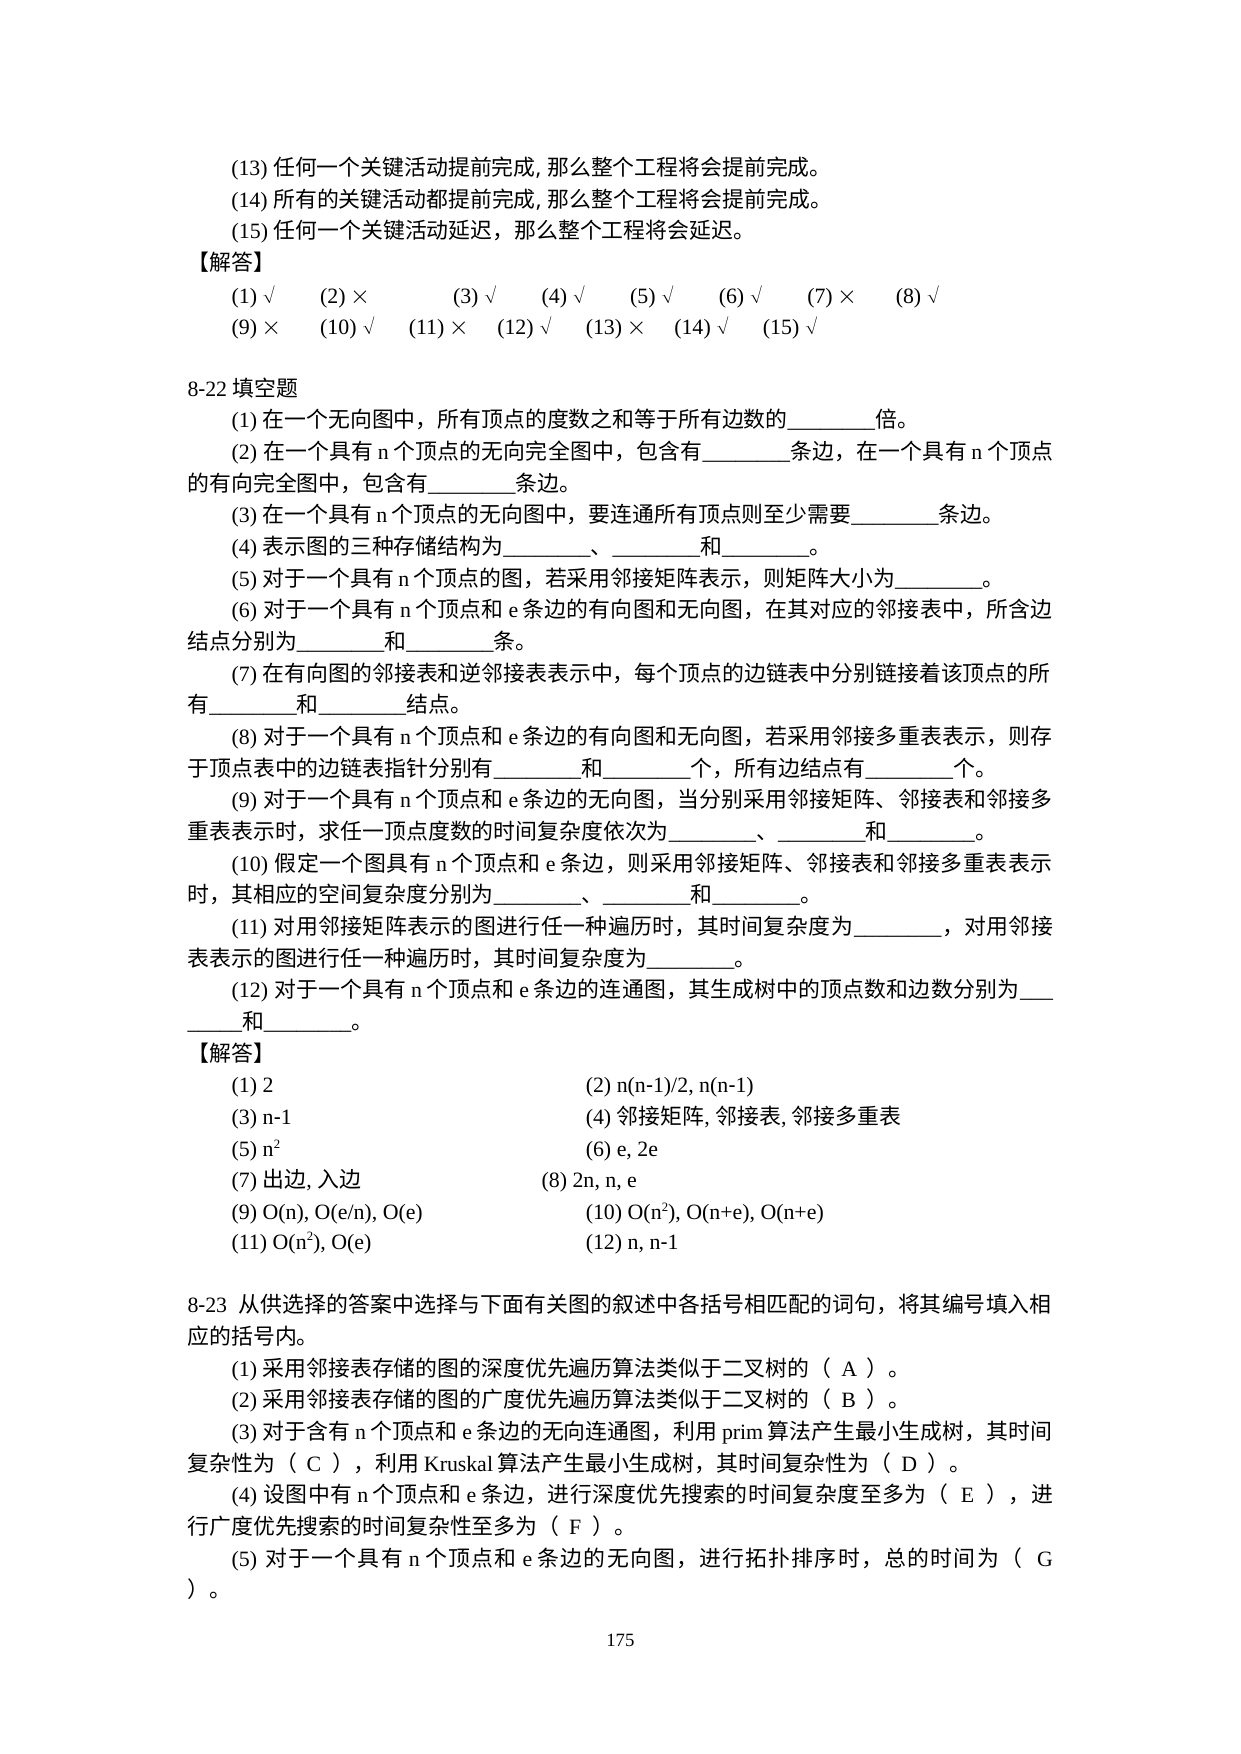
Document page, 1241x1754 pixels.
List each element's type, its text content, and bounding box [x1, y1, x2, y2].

text (8) 对于一个具有n个顶点和e条边的有向图和无向图，若采用邻接多重表表示，则存于顶点表中的边链表指针分别有________和________个，所有边结点有________个。 [187, 719, 1053, 782]
text (1) 2 (2) n(n-1)/2, n(n-1) [187, 1067, 1053, 1099]
text 8-23 从供选择的答案中选择与下面有关图的叙述中各括号相匹配的词句，将其编号填入相应的括号内。 [187, 1287, 1053, 1351]
text (4) 设图中有n个顶点和e条边，进行深度优先搜索的时间复杂度至多为（ E ），进行广度优先搜索的时间复杂性至多为（ F ）。 [187, 1477, 1053, 1541]
text (3) n-1 (4) 邻接矩阵, 邻接表, 邻接多重表 [187, 1099, 1053, 1130]
text (5) 对于一个具有n个顶点的图，若采用邻接矩阵表示，则矩阵大小为________。 [187, 561, 1053, 592]
text (11) 对用邻接矩阵表示的图进行任一种遍历时，其时间复杂度为________，对用邻接表表示的图进行任一种遍历时，其时间复杂度为________。 [187, 909, 1053, 972]
text (5) 对于一个具有n个顶点和e条边的无向图，进行拓扑排序时，总的时间为（ G ）。 [187, 1541, 1053, 1604]
text 【解答】 [187, 1036, 1053, 1067]
text (7) 出边, 入边 (8) 2n, n, e [187, 1162, 1053, 1193]
text (9) 对于一个具有n个顶点和e条边的无向图，当分别采用邻接矩阵、邻接表和邻接多重表表示时，求任一顶点度数的时间复杂度依次为________、________和________。 [187, 782, 1053, 846]
text (15) 任何一个关键活动延迟，那么整个工程将会延迟。 [187, 213, 1053, 245]
text (3) 对于含有n个顶点和e条边的无向连通图，利用prim算法产生最小生成树，其时间复杂性为（ C ），利用Kruskal算法产生最小生成树，其时间复杂性为（ D ）。 [187, 1414, 1053, 1477]
text (4) 表示图的三种存储结构为________、________和________。 [187, 529, 1053, 561]
text (2) 在一个具有n个顶点的无向完全图中，包含有________条边，在一个具有n个顶点的有向完全图中，包含有________条边。 [187, 434, 1053, 497]
text (1) 在一个无向图中，所有顶点的度数之和等于所有边数的________倍。 [187, 402, 1053, 434]
text (11) O(n2), O(e) (12) n, n-1 [187, 1224, 1053, 1256]
text 【解答】 [187, 245, 1053, 277]
text (9) O(n), O(e/n), O(e) (10) O(n2), O(n+e), O(n+e) [187, 1193, 1053, 1224]
text (9) (10) (11) (12) (13) (14) (15) [187, 308, 1053, 339]
text (10) 假定一个图具有n个顶点和e条边，则采用邻接矩阵、邻接表和邻接多重表表示时，其相应的空间复杂度分别为________、________和________。 [187, 846, 1053, 909]
text (1) 采用邻接表存储的图的深度优先遍历算法类似于二叉树的（ A ）。 [187, 1351, 1053, 1382]
text (14) 所有的关键活动都提前完成, 那么整个工程将会提前完成。 [187, 182, 1053, 213]
text (5) n2 (6) e, 2e [187, 1130, 1053, 1162]
text (3) 在一个具有n个顶点的无向图中，要连通所有顶点则至少需要________条边。 [187, 497, 1053, 529]
text (1) (2) (3) (4) (5) (6) (7) (8) [187, 277, 1053, 308]
text (13) 任何一个关键活动提前完成, 那么整个工程将会提前完成。 [187, 150, 1053, 182]
text 8-22 填空题 [187, 371, 1053, 402]
text (7) 在有向图的邻接表和逆邻接表表示中，每个顶点的边链表中分别链接着该顶点的所有________和________结点。 [187, 656, 1053, 719]
text (6) 对于一个具有n个顶点和e条边的有向图和无向图，在其对应的邻接表中，所含边结点分别为________和________条。 [187, 592, 1053, 656]
text (2) 采用邻接表存储的图的广度优先遍历算法类似于二叉树的（ B ）。 [187, 1382, 1053, 1414]
text (12) 对于一个具有n个顶点和e条边的连通图，其生成树中的顶点数和边数分别为________和________。 [187, 972, 1053, 1036]
